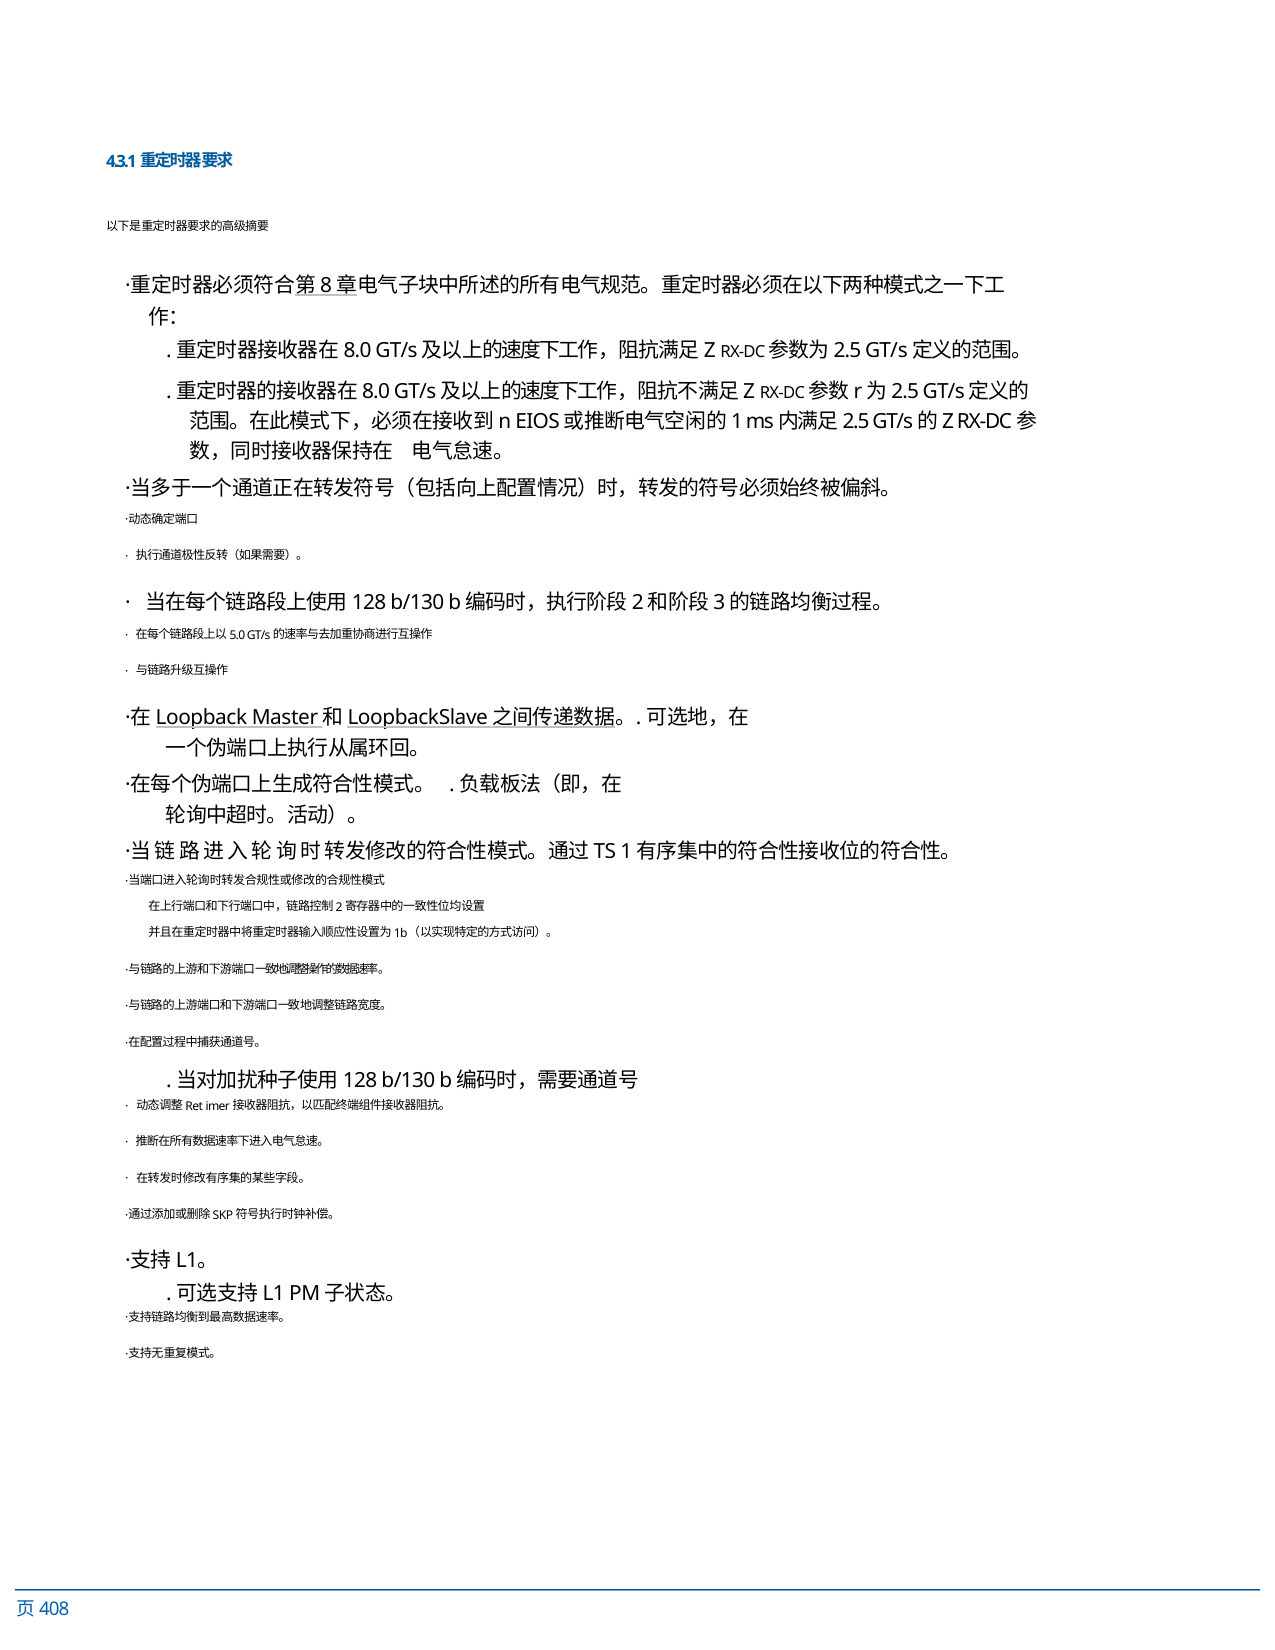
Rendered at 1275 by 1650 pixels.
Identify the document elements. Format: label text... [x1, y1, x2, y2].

text 在上行端口和下行端口中，链路控制2寄存器中的一致性位均设置 [148, 900, 1273, 926]
text ·通过添加或删除SKP符号执行时钟补偿。 [125, 1208, 1273, 1234]
text ·当端口进入轮询时转发合规性或修改的合规性模式 [125, 874, 1273, 900]
text ·当链路进入轮询时转发修改的符合性模式。通过TS 1有序集中的符合性接收位的符合性。 [125, 834, 1091, 864]
text · 执行通道极性反转（如果需要）。 [125, 549, 1273, 575]
text 以下是重定时器要求的高级摘要 [106, 219, 1273, 246]
text ·动态确定端口 [125, 512, 1273, 539]
text ·与链路的上游端口和下游端口一致地调整链路宽度。 [125, 999, 1273, 1025]
text · 在转发时修改有序集的某些字段。 [125, 1171, 1273, 1197]
text · 当在每个链路段上使用128 b/130 b编码时，执行阶段2和阶段3的链路均衡过程。 [125, 585, 1071, 616]
text ·当多于一个通道正在转发符号（包括向上配置情况）时，转发的符号必须始终被偏斜。 [125, 471, 1077, 501]
text . 重定时器的接收器在8.0 GT/s及以上的速度下工作，阻抗不满足Z RX-DC参数r为2.5 GT/s定义的范围。在此模式下，必须在接收到n EIOS或推断电气空闲的1 ms内满足2.5 GT/s的Z RX-DC参数，同时接收器保持在 电气怠速。 [166, 374, 1047, 465]
text . 重定时器接收器在8.0 GT/s及以上的速度下工作，阻抗满足Z RX-DC参数为2.5 GT/s定义的范围。 [166, 337, 1042, 363]
text ·支持链路均衡到最高数据速率。 [125, 1310, 1273, 1337]
text ·与链路的上游和下游端口一致地调整操作的数据速率。 [125, 963, 1273, 989]
text 4.3.1重定时器要求 [106, 149, 1273, 188]
text · 推断在所有数据速率下进入电气怠速。 [125, 1135, 1273, 1161]
text · 动态调整Ret imer接收器阻抗，以匹配终端组件接收器阻抗。 [125, 1098, 1273, 1124]
text · 在每个链路段上以5.0 GT/s的速率与去加重协商进行互操作 [125, 627, 1273, 654]
text . 可选支持L1 PM子状态。 [166, 1279, 1273, 1306]
text 并且在重定时器中将重定时器输入顺应性设置为1b（以实现特定的方式访问）。 [148, 926, 1273, 952]
picture [14, 1589, 1261, 1593]
text ·支持L1。 [125, 1250, 1273, 1272]
text . 当对加扰种子使用128 b/130 b编码时，需要通道号 [166, 1067, 1273, 1093]
text ·在配置过程中捕获通道号。 [125, 1036, 1273, 1062]
text · 与链路升级互操作 [125, 664, 1273, 690]
text ·支持无重复模式。 [125, 1347, 1273, 1373]
text ·在Loopback Master和LoopbackSlave之间传递数据。. 可选地，在一个伪端口上执行从属环回。 [125, 700, 763, 761]
text ·重定时器必须符合第8章电气子块中所述的所有电气规范。重定时器必须在以下两种模式之一下工作： [125, 268, 1009, 330]
text ·在每个伪端口上生成符合性模式。 . 负载板法（即，在轮询中超时。活动）。 [125, 767, 634, 828]
